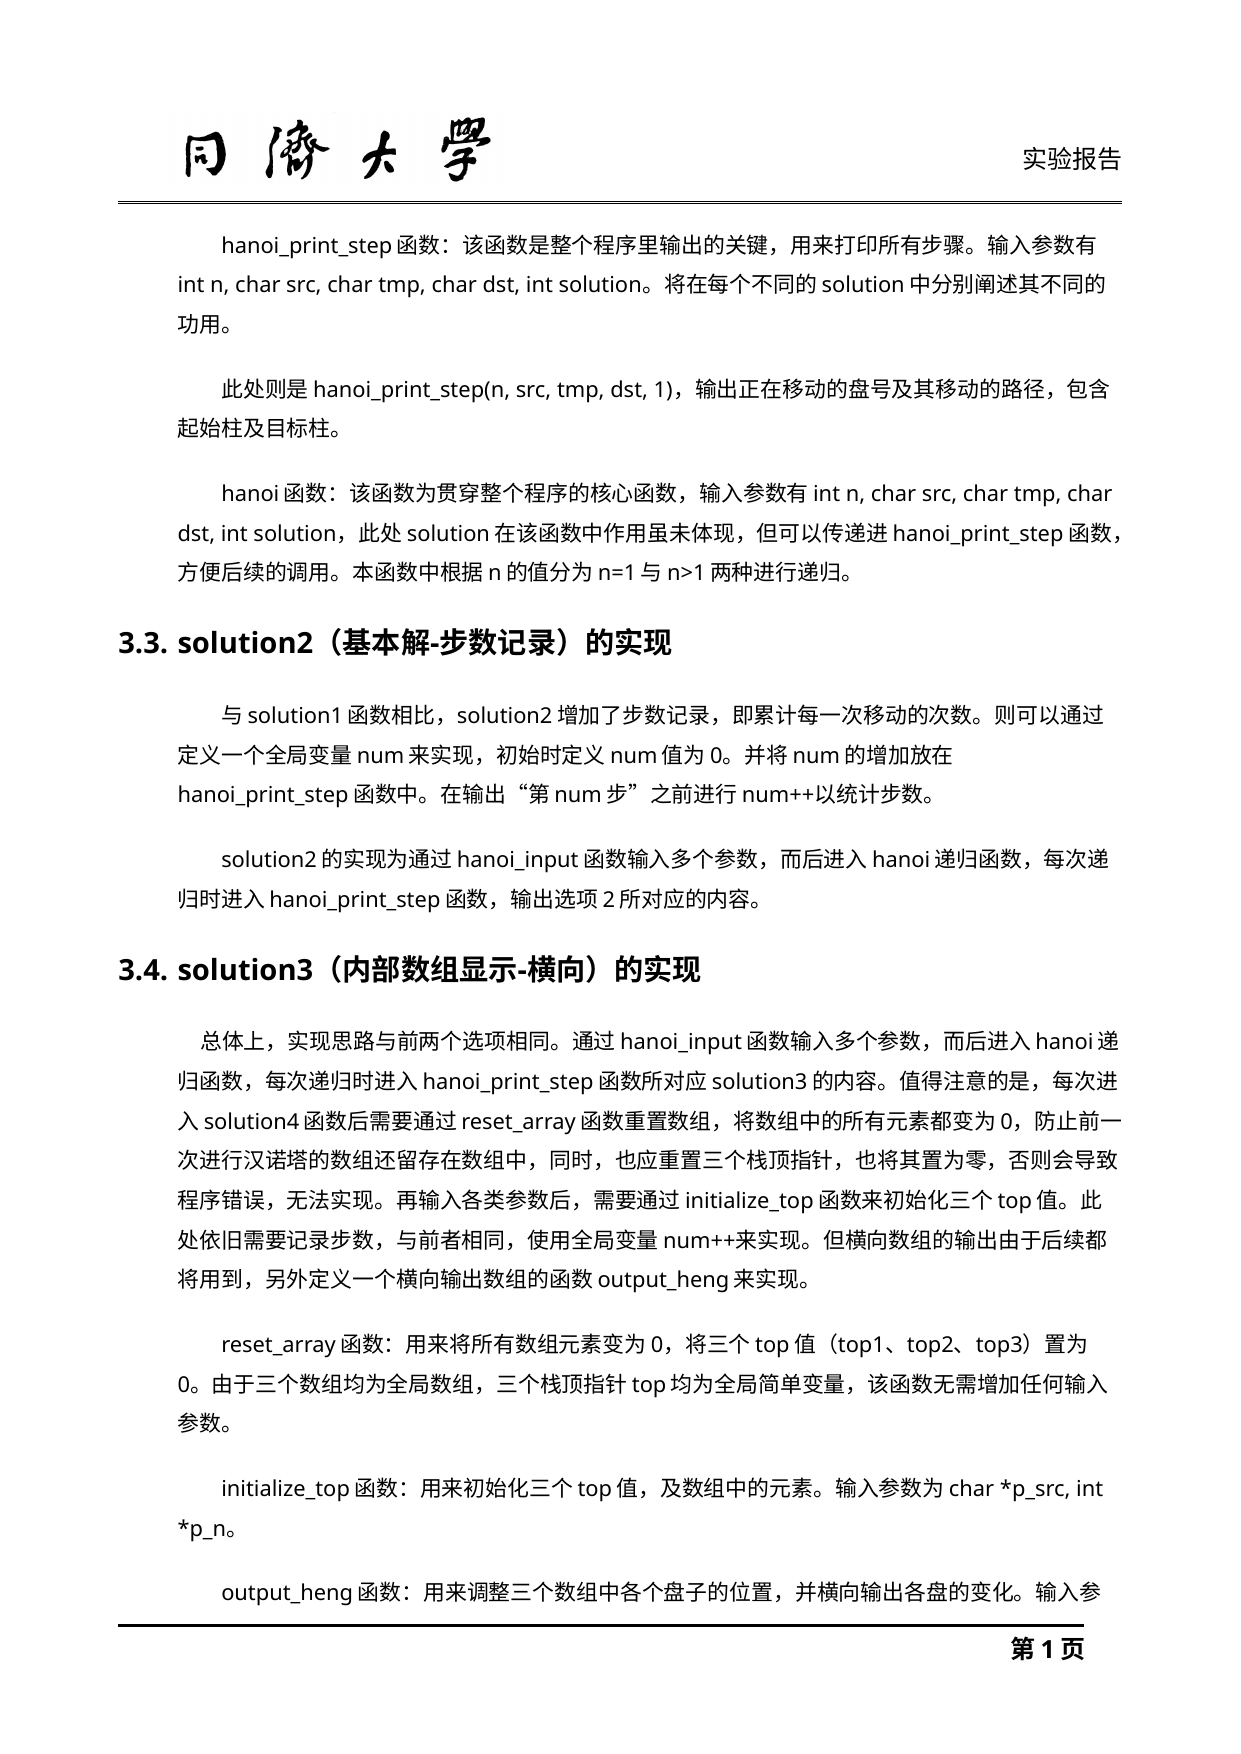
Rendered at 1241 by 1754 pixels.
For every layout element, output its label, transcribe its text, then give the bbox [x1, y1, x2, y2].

list initialize_top函数：用来初始化三个top值，及数组中的元素。输入参数为char *p_src, int *p_n。 [177, 1471, 1122, 1542]
list hanoi_print_step函数：该函数是整个程序里输出的关键，用来打印所有步骤。输入参数有int n, char src, char tmp, char dst, int solution。将在每个不同的solution中分别阐述其不同的功用。 [177, 228, 1122, 339]
list hanoi函数：该函数为贯穿整个程序的核心函数，输入参数有int n, char src, char tmp, char dst, int solution，此处solution在该函数中作用虽未体现，但可以传递进hanoi_print_step函数，方便后续的调用。本函数中根据n的值分为n=1与n>1两种进行递归。 [177, 476, 1122, 587]
list reset_array函数：用来将所有数组元素变为0，将三个top值（top1、top2、top3）置为0。由于三个数组均为全局数组，三个栈顶指针top均为全局简单变量，该函数无需增加任何输入参数。 [177, 1327, 1122, 1438]
list 与solution1函数相比，solution2增加了步数记录，即累计每一次移动的次数。则可以通过定义一个全局变量num来实现，初始时定义num值为0。并将num的增加放在hanoi_print_step函数中。在输出“第num步”之前进行num++以统计步数。 [177, 698, 1122, 809]
list solution2的实现为通过hanoi_input函数输入多个参数，而后进入hanoi递归函数，每次递归时进入hanoi_print_step函数，输出选项2所对应的内容。 [177, 842, 1122, 913]
list solution3（内部数组显示-横向）的实现 [118, 946, 1122, 989]
list solution2（基本解-步数记录）的实现 [118, 620, 1122, 662]
picture [162, 109, 510, 188]
list 总体上，实现思路与前两个选项相同。通过hanoi_input函数输入多个参数，而后进入hanoi递归函数，每次递归时进入hanoi_print_step函数所对应solution3的内容。值得注意的是，每次进入solution4函数后需要通过reset_array函数重置数组，将数组中的所有元素都变为0，防止前一次进行汉诺塔的数组还留存在数组中，同时，也应重置三个栈顶指针，也将其置为零，否则会导致程序错误，无法实现。再输入各类参数后，需要通过initialize_top函数来初始化三个top值。此处依旧需要记录步数，与前者相同，使用全局变量num++来实现。但横向数组的输出由于后续都将用到，另外定义一个横向输出数组的函数output_heng来实现。 [177, 1024, 1122, 1294]
list 此处则是hanoi_print_step(n, src, tmp, dst, 1)，输出正在移动的盘号及其移动的路径，包含起始柱及目标柱。 [177, 372, 1122, 443]
